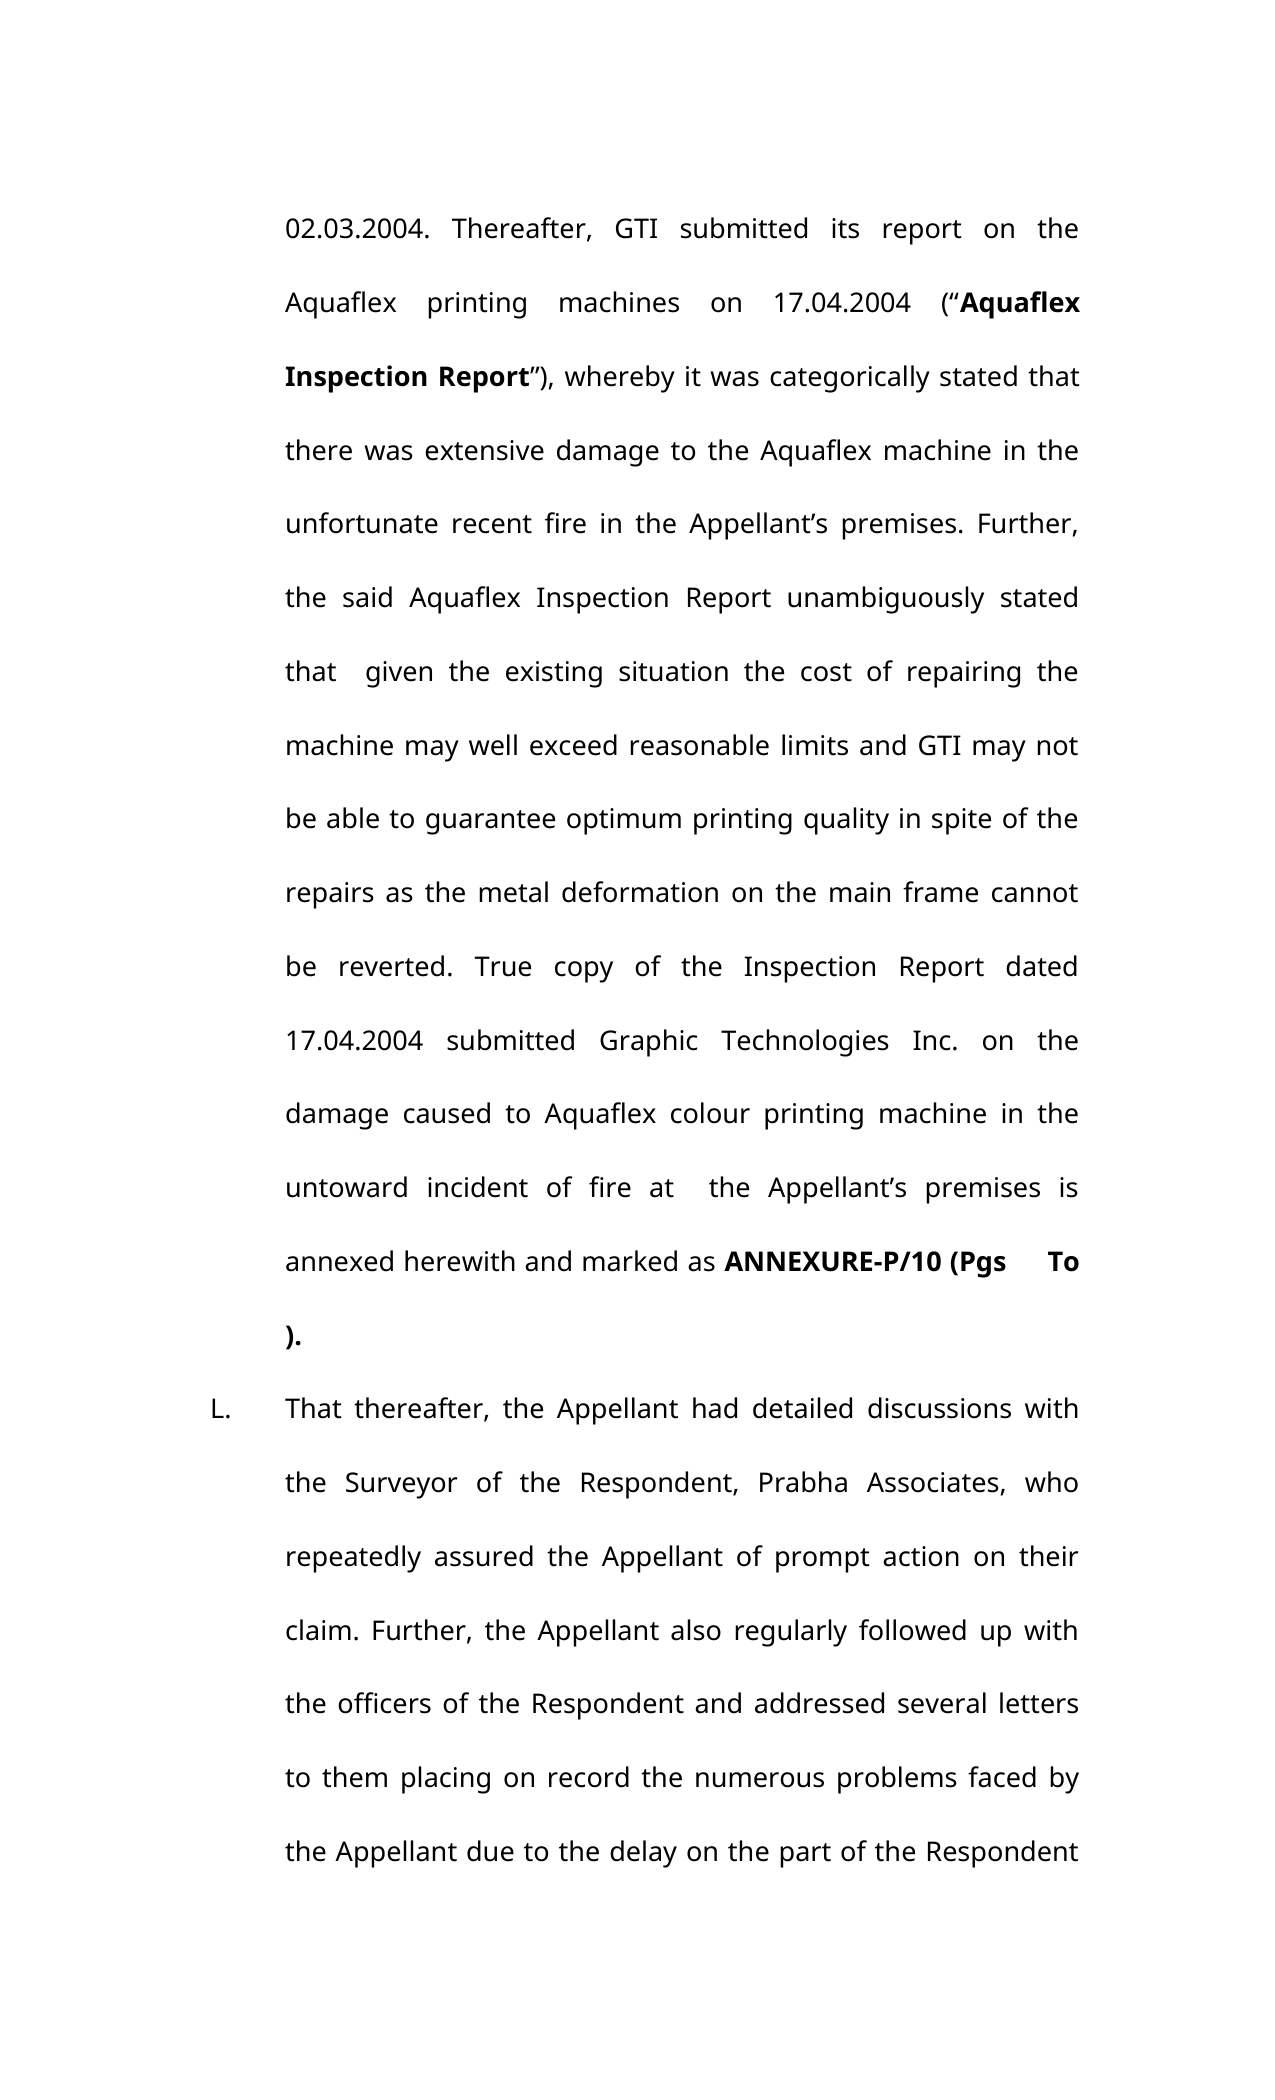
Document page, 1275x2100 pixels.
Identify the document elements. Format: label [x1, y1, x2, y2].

text [210, 1390, 1080, 1869]
text [210, 210, 1080, 1353]
